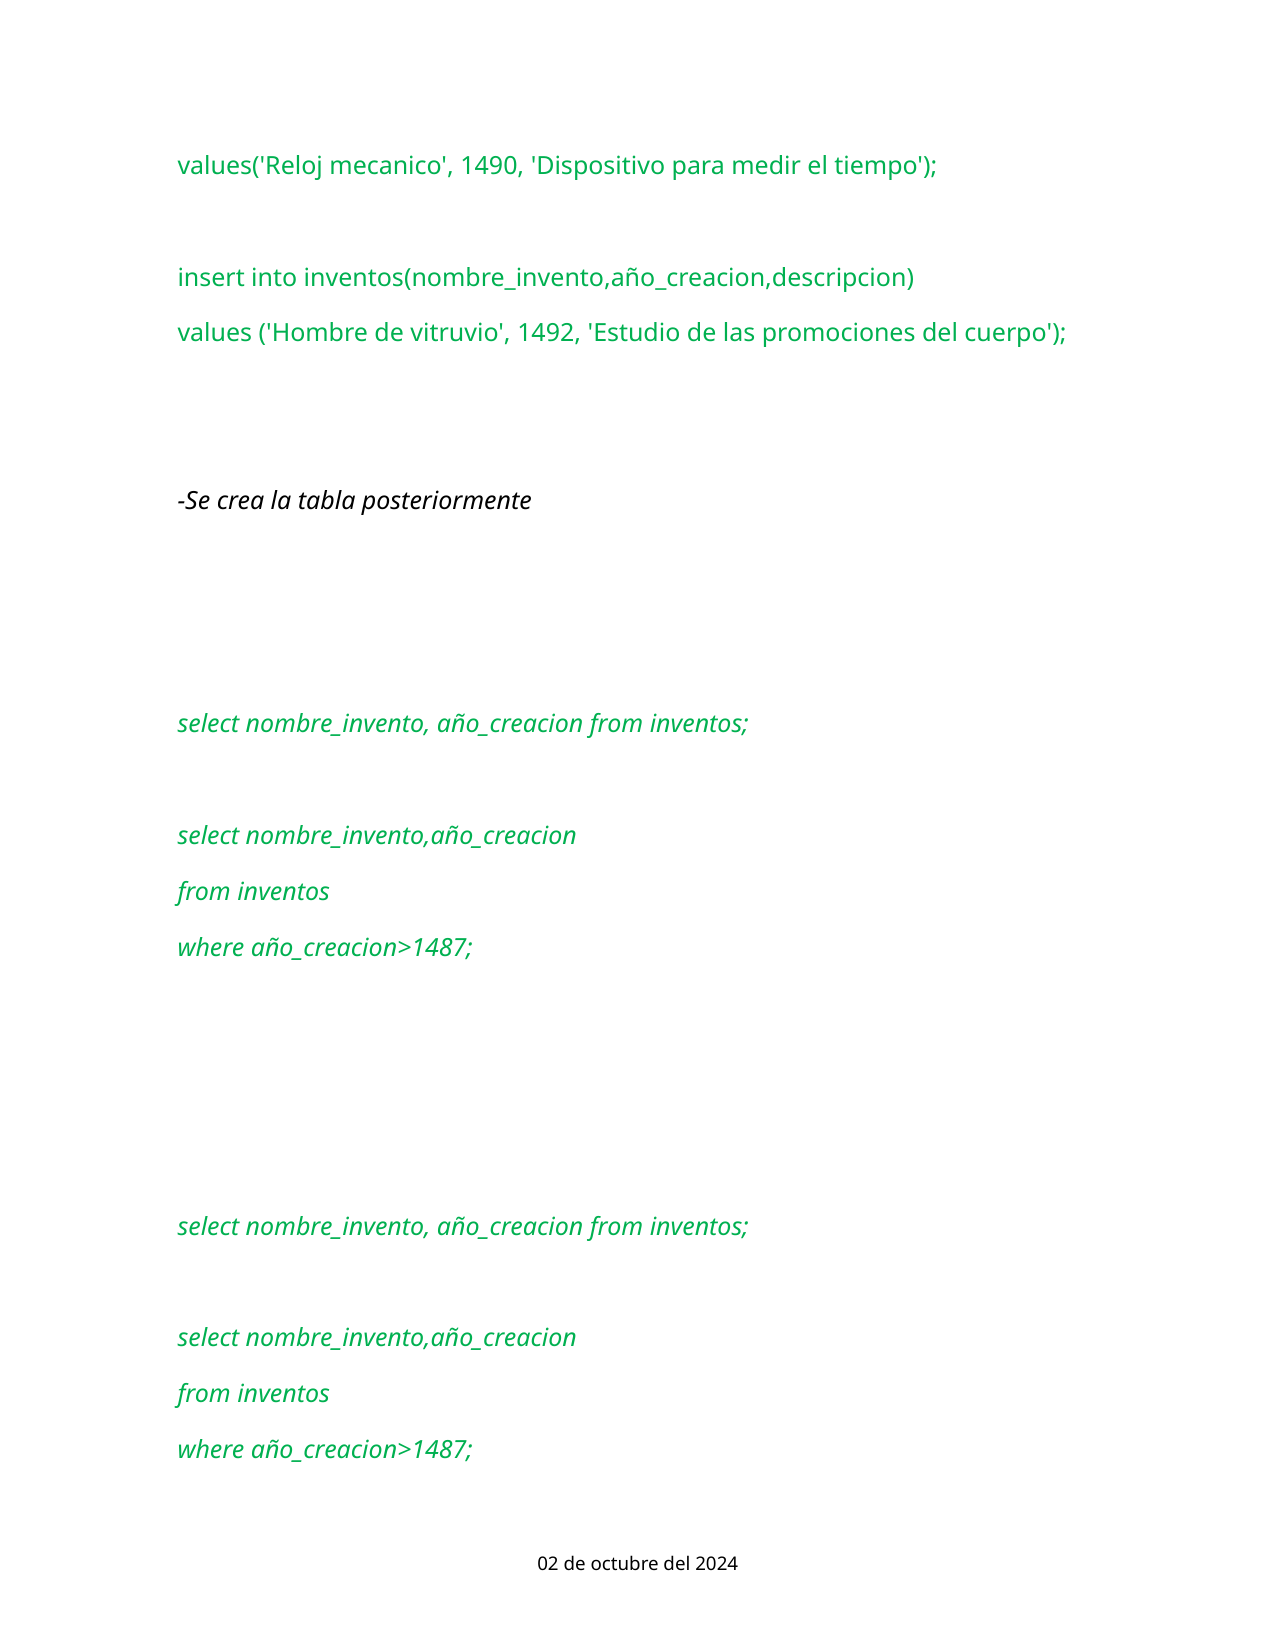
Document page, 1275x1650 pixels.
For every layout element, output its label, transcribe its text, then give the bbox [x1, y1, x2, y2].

text where año_creacion>1487; [177, 1432, 1098, 1466]
text select nombre_invento, año_creacion from inventos; [177, 706, 1098, 740]
text from inventos [177, 873, 1098, 907]
text select nombre_invento,año_creacion [177, 1320, 1098, 1354]
text values('Reloj mecanico', 1490, 'Dispositivo para medir el tiempo'); [177, 148, 1098, 182]
text values ('Hombre de vitruvio', 1492, 'Estudio de las promociones del cuerpo'); [177, 315, 1098, 349]
text select nombre_invento,año_creacion [177, 818, 1098, 852]
text from inventos [177, 1376, 1098, 1410]
text where año_creacion>1487; [177, 929, 1098, 963]
text select nombre_invento, año_creacion from inventos; [177, 1208, 1098, 1242]
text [177, 259, 1098, 293]
text -Se crea la tabla posteriormente [177, 483, 1098, 517]
